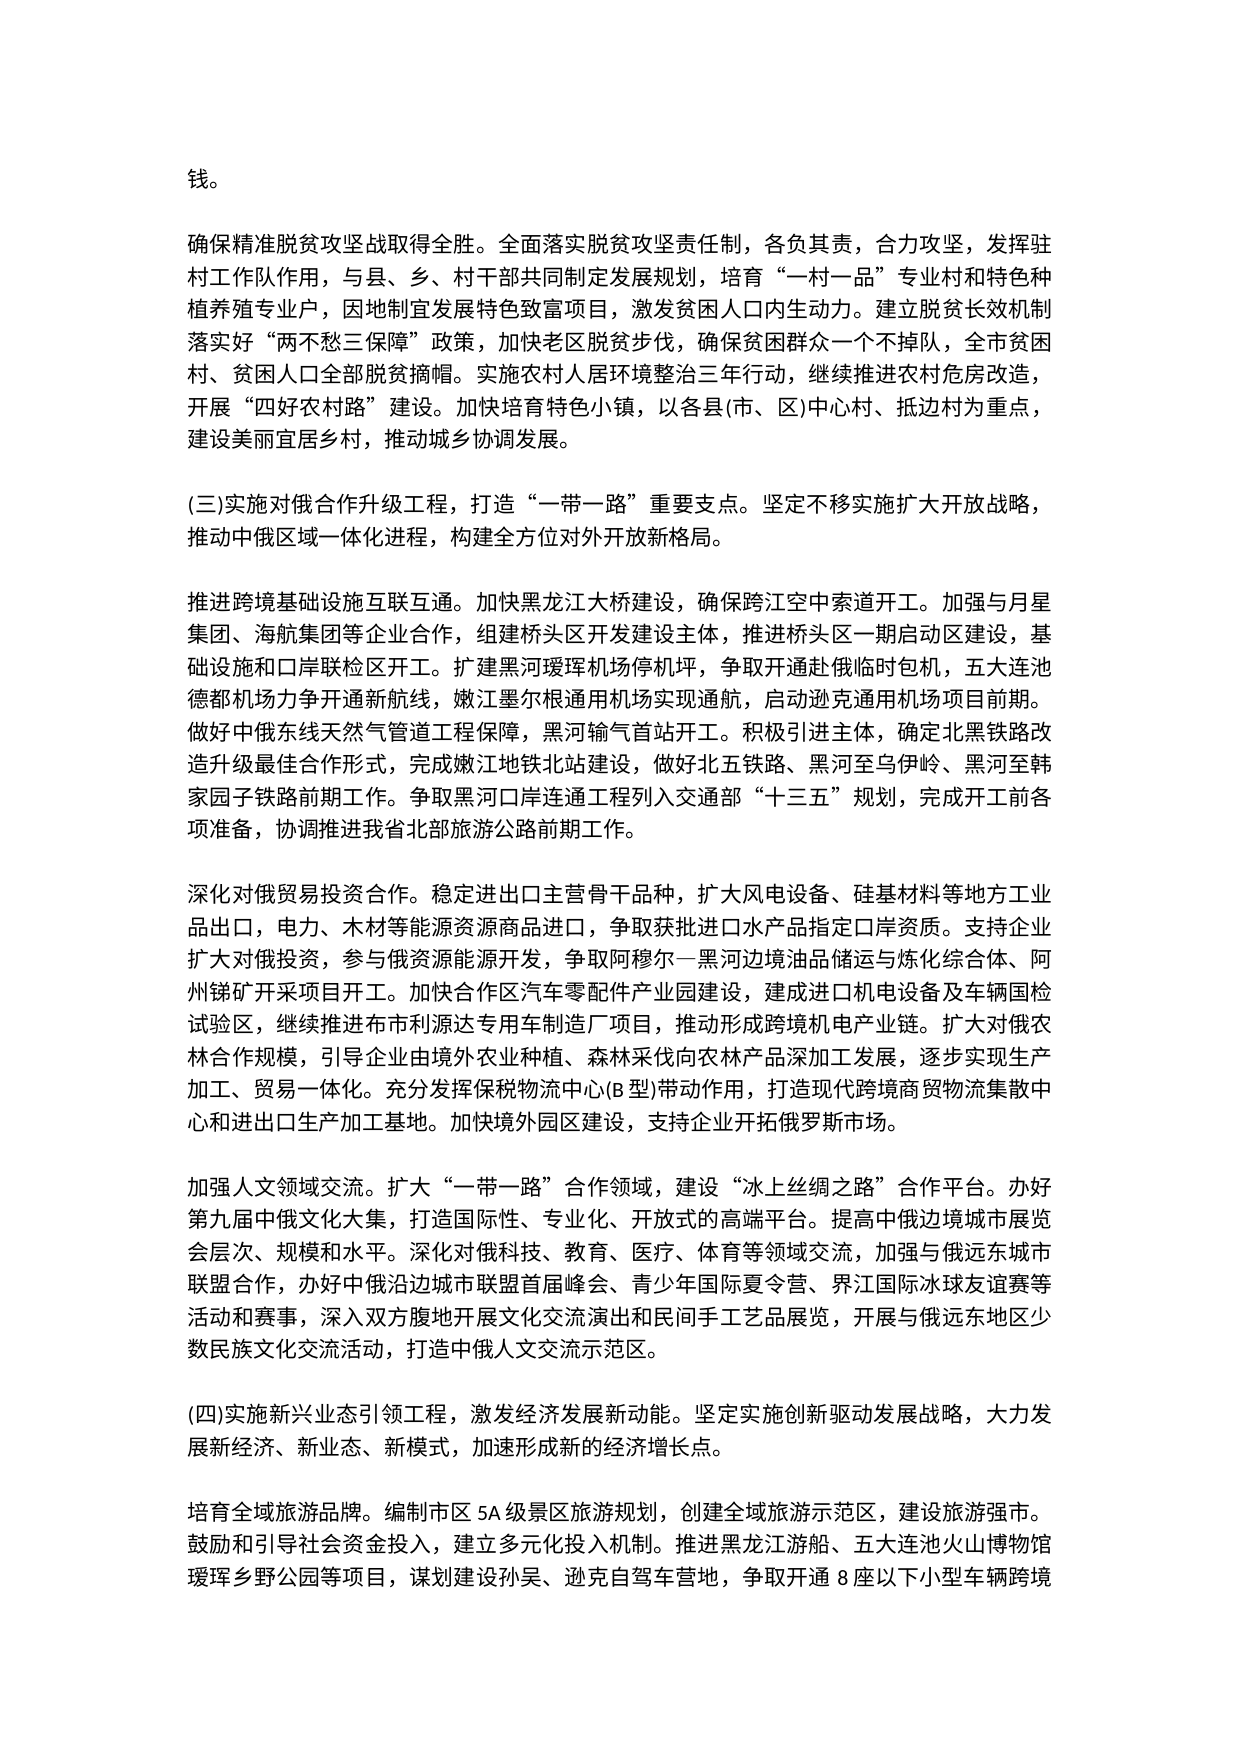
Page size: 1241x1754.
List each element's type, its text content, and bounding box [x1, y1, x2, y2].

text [187, 162, 1053, 194]
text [187, 1494, 1053, 1592]
text 深化对俄贸易投资合作。稳定进出口主营骨干品种，扩大风电设备、硅基材料等地方工业品出口，电力、木材等能源资源商品进口，争取获批进口水产品指定口岸资质。支持企业扩大对俄投资，参与俄资源能源开发，争取阿穆尔—黑河边境油品储运与炼化综合体、阿州锑矿开采项目开工。加快合作区汽车零配件产业园建设，建成进口机电设备及车辆国检试验区，继续推进布市利源达专用车制造厂项目，推动形成跨境机电产业链。扩大对俄农林合作规模，引导企业由境外农业种植、森林采伐向农林产品深加工发展，逐步实现生产、加工、贸易一体化。充分发挥保税物流中心(B型)带动作用，打造现代跨境商贸物流集散中心和进出口生产加工基地。加快境外园区建设，支持企业开拓俄罗斯市场。 [187, 877, 1053, 1137]
text (三)实施对俄合作升级工程，打造“一带一路”重要支点。坚定不移实施扩大开放战略，推动中俄区域一体化进程，构建全方位对外开放新格局。 [187, 487, 1053, 552]
text 确保精准脱贫攻坚战取得全胜。全面落实脱贫攻坚责任制，各负其责，合力攻坚，发挥驻村工作队作用，与县、乡、村干部共同制定发展规划，培育“一村一品”专业村和特色种植养殖专业户，因地制宜发展特色致富项目，激发贫困人口内生动力。建立脱贫长效机制，落实好“两不愁三保障”政策，加快老区脱贫步伐，确保贫困群众一个不掉队，全市贫困村、贫困人口全部脱贫摘帽。实施农村人居环境整治三年行动，继续推进农村危房改造，开展“四好农村路”建设。加快培育特色小镇，以各县(市、区)中心村、抵边村为重点，建设美丽宜居乡村，推动城乡协调发展。 [187, 227, 1053, 454]
text (四)实施新兴业态引领工程，激发经济发展新动能。坚定实施创新驱动发展战略，大力发展新经济、新业态、新模式，加速形成新的经济增长点。 [187, 1397, 1053, 1462]
text 推进跨境基础设施互联互通。加快黑龙江大桥建设，确保跨江空中索道开工。加强与月星集团、海航集团等企业合作，组建桥头区开发建设主体，推进桥头区一期启动区建设，基础设施和口岸联检区开工。扩建黑河瑷珲机场停机坪，争取开通赴俄临时包机，五大连池德都机场力争开通新航线，嫩江墨尔根通用机场实现通航，启动逊克通用机场项目前期。做好中俄东线天然气管道工程保障，黑河输气首站开工。积极引进主体，确定北黑铁路改造升级最佳合作形式，完成嫩江地铁北站建设，做好北五铁路、黑河至乌伊岭、黑河至韩家园子铁路前期工作。争取黑河口岸连通工程列入交通部“十三五”规划，完成开工前各项准备，协调推进我省北部旅游公路前期工作。 [187, 584, 1053, 844]
text 加强人文领域交流。扩大“一带一路”合作领域，建设“冰上丝绸之路”合作平台。办好第九届中俄文化大集，打造国际性、专业化、开放式的高端平台。提高中俄边境城市展览会层次、规模和水平。深化对俄科技、教育、医疗、体育等领域交流，加强与俄远东城市联盟合作，办好中俄沿边城市联盟首届峰会、青少年国际夏令营、界江国际冰球友谊赛等活动和赛事，深入双方腹地开展文化交流演出和民间手工艺品展览，开展与俄远东地区少数民族文化交流活动，打造中俄人文交流示范区。 [187, 1169, 1053, 1364]
